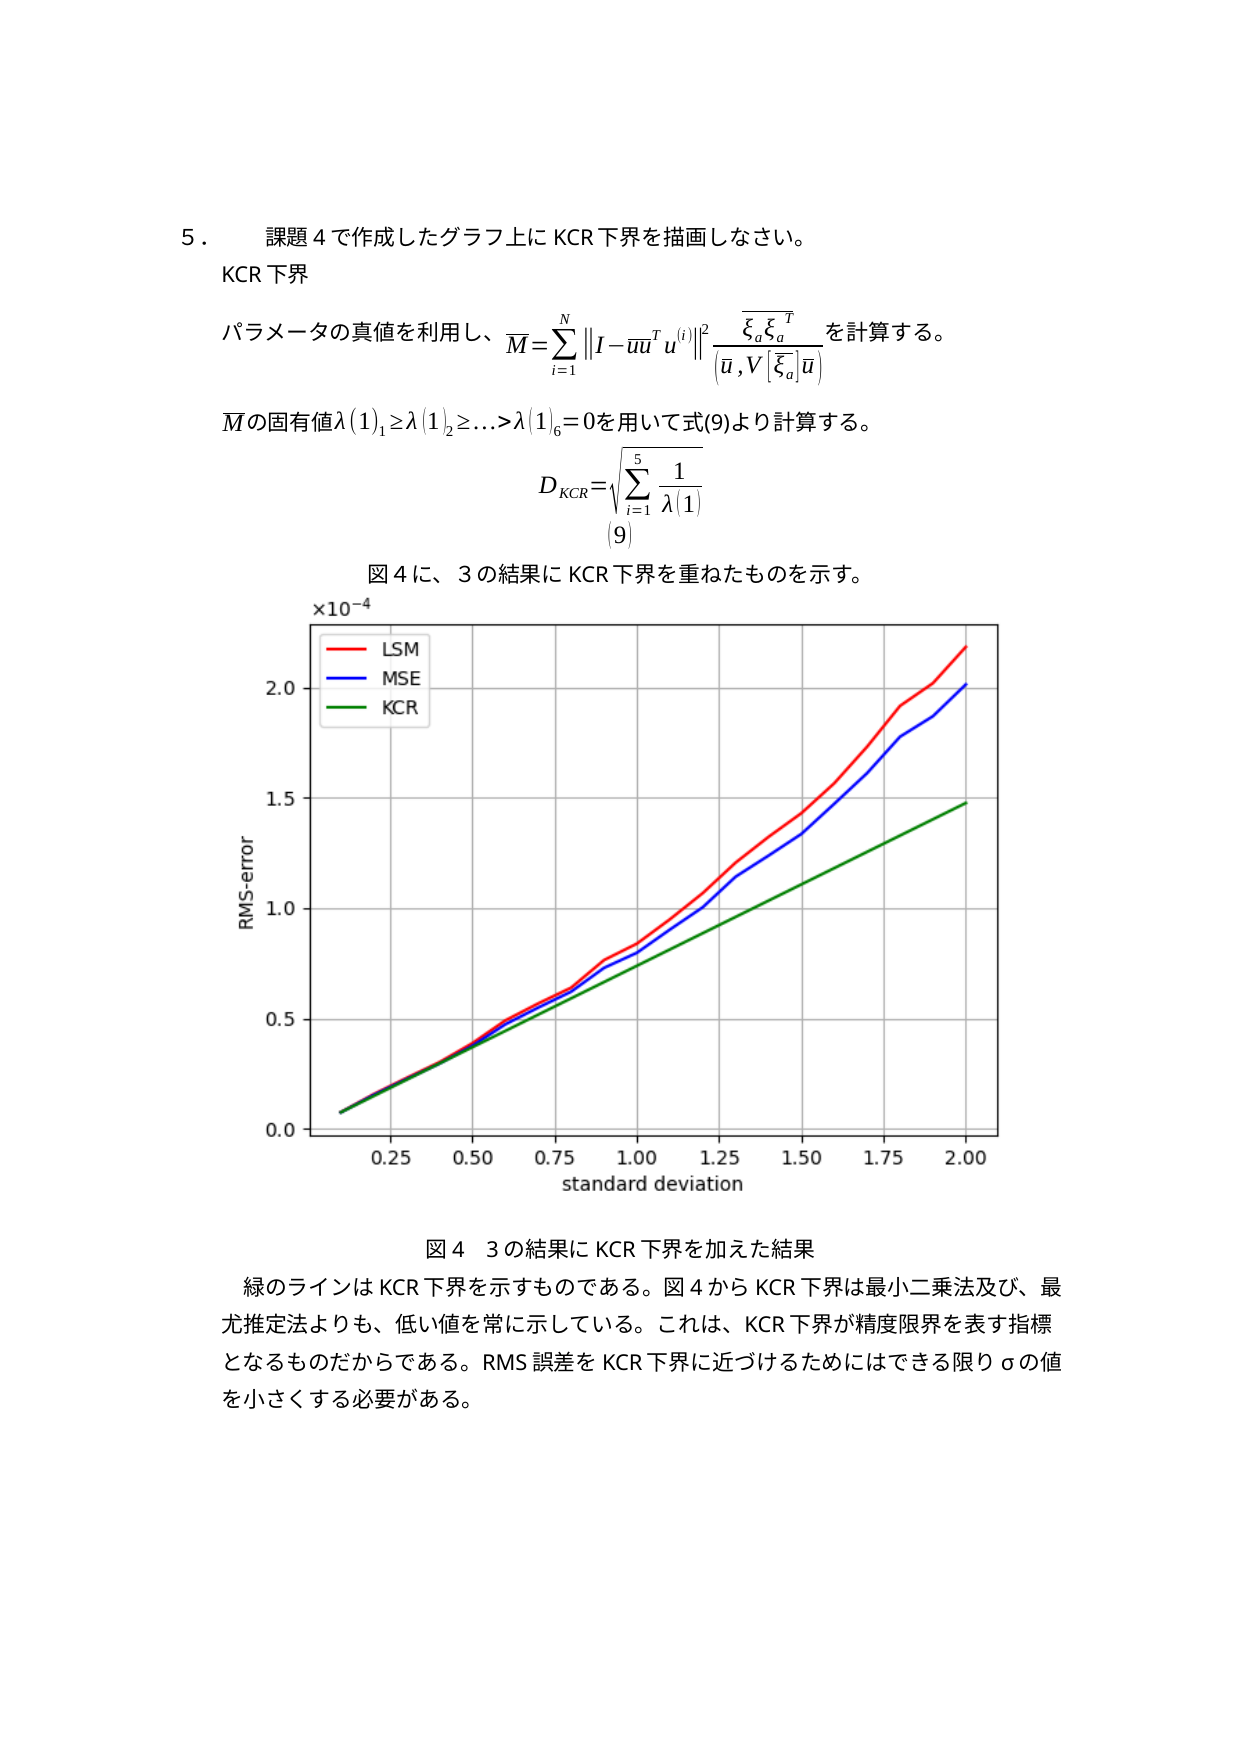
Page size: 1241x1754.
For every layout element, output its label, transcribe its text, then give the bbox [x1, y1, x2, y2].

text 緑のラインはKCR下界を示すものである。図4からKCR下界は最小二乗法及び、最尤推定法よりも、低い値を常に示している。これは、KCR下界が精度限界を表す指標となるものだからである。RMS誤差をKCR下界に近づけるためにはできる限りσの値を小さくする必要がある。 [177, 1267, 1063, 1417]
list パラメータの真値を利用し、を計算する。 [221, 292, 1063, 404]
text の固有値を用いて式(9)より計算する。 [177, 404, 1063, 442]
list 課題4で作成したグラフ上にKCR下界を描画しなさい。 [177, 217, 1063, 254]
text 図4 3の結果にKCR下界を加えた結果 [177, 1229, 1063, 1267]
list KCR下界 [221, 254, 1063, 292]
picture [230, 591, 1010, 1199]
